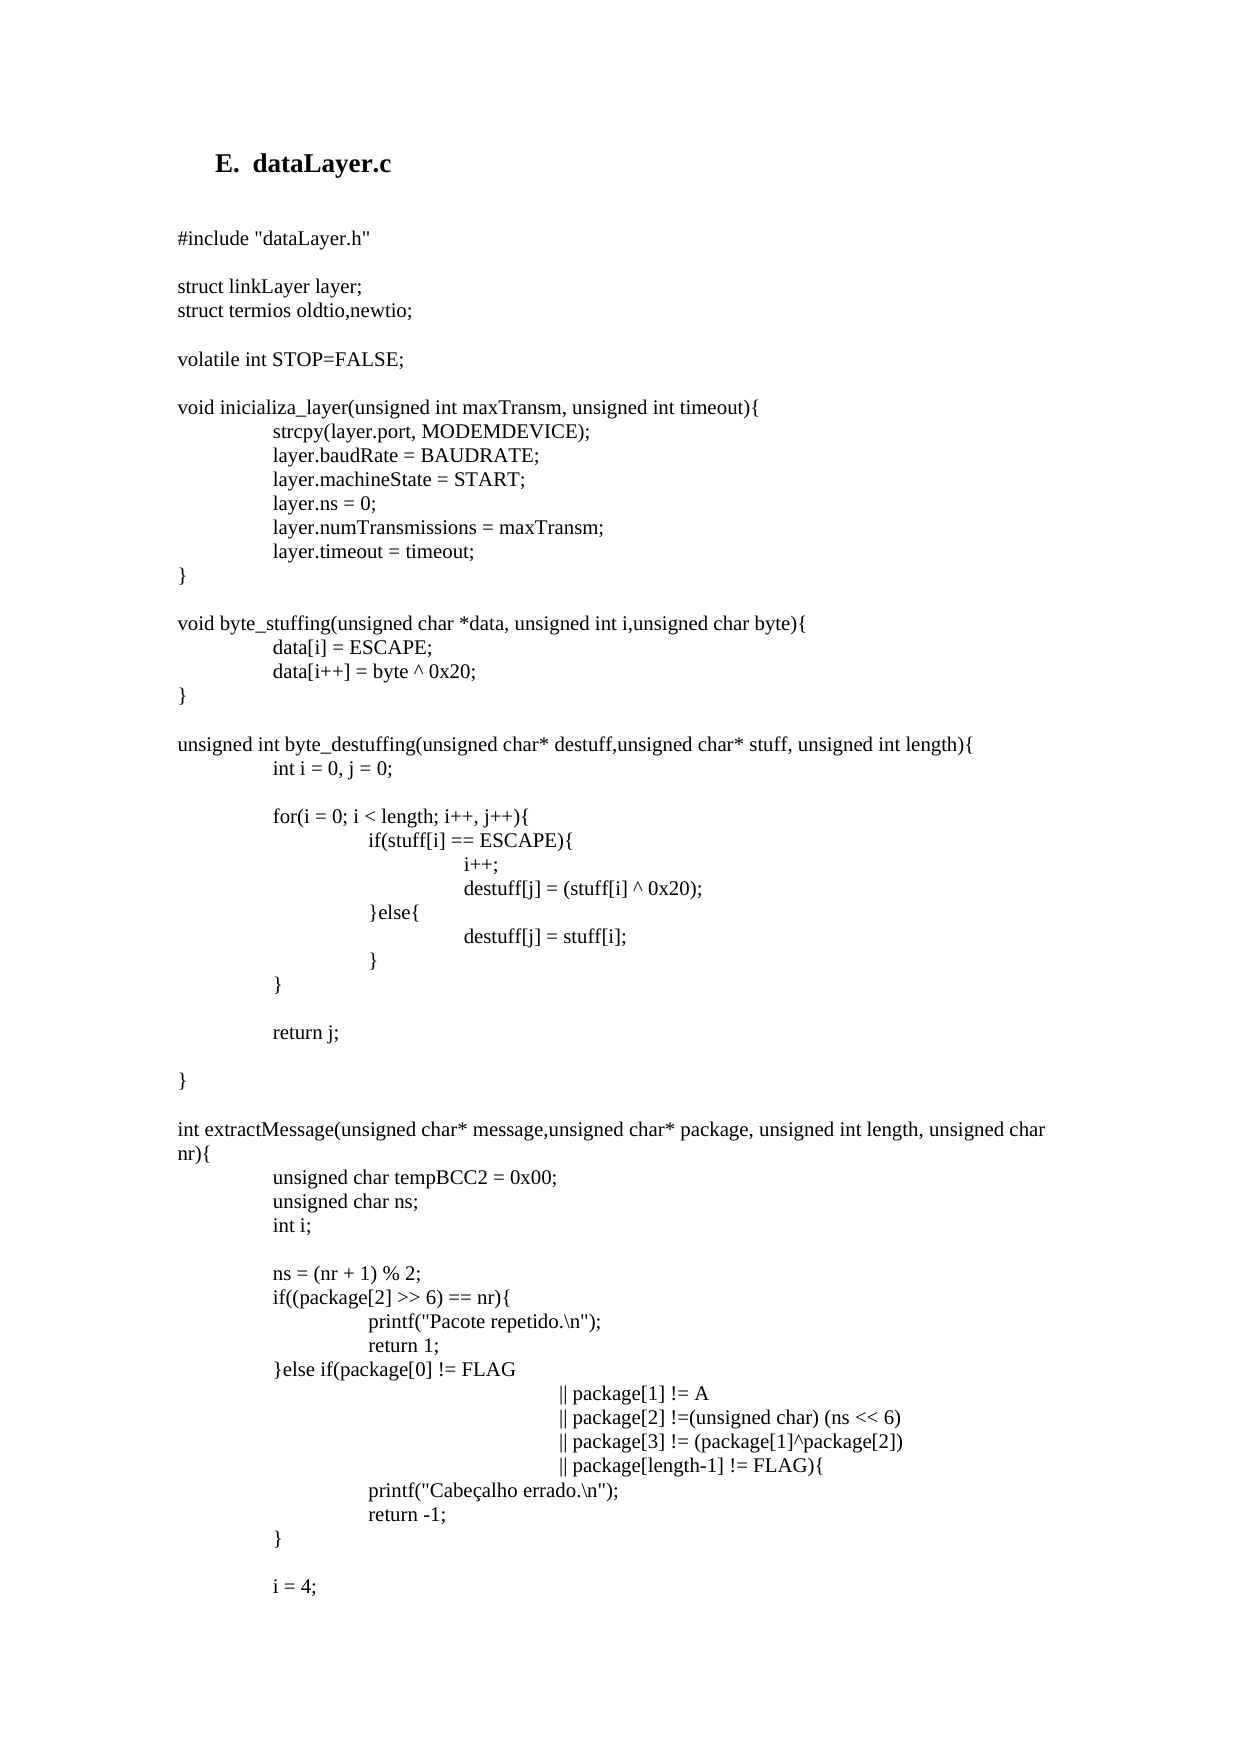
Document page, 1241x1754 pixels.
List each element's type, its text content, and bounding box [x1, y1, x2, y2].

text layer.machineState = START; [177, 467, 1063, 491]
text destuff[j] = stuff[i]; [177, 924, 1063, 948]
text } [177, 563, 1063, 587]
text void inicializa_layer(unsigned int maxTransm, unsigned int timeout){ [177, 395, 1063, 419]
text #include "dataLayer.h" [177, 226, 1063, 250]
text if((package[2] >> 6) == nr){ [177, 1285, 1063, 1309]
text } [177, 1526, 1063, 1550]
text layer.timeout = timeout; [177, 539, 1063, 563]
text layer.numTransmissions = maxTransm; [177, 515, 1063, 539]
text || package[length-1] != FLAG){ [177, 1453, 1063, 1477]
text } [177, 948, 1063, 972]
text }else if(package[0] != FLAG [177, 1357, 1063, 1381]
text }else{ [177, 900, 1063, 924]
text printf("Cabeçalho errado.\n"); [177, 1477, 1063, 1502]
text || package[1] != A [177, 1381, 1063, 1405]
text struct linkLayer layer; [177, 274, 1063, 298]
text if(stuff[i] == ESCAPE){ [177, 828, 1063, 852]
text unsigned char ns; [177, 1189, 1063, 1213]
text void byte_stuffing(unsigned char *data, unsigned int i,unsigned char byte){ [177, 611, 1063, 635]
text volatile int STOP=FALSE; [177, 347, 1063, 371]
text return 1; [177, 1333, 1063, 1357]
text return -1; [177, 1502, 1063, 1526]
text unsigned char tempBCC2 = 0x00; [177, 1165, 1063, 1189]
text int extractMessage(unsigned char* message,unsigned char* package, unsigned int length, unsigned char nr){ [177, 1117, 1063, 1165]
text strcpy(layer.port, MODEMDEVICE); [177, 419, 1063, 443]
text i = 4; [177, 1574, 1063, 1598]
text } [177, 972, 1063, 996]
text unsigned int byte_destuffing(unsigned char* destuff,unsigned char* stuff, unsigned int length){ [177, 732, 1063, 756]
text i++; [177, 852, 1063, 876]
text data[i] = ESCAPE; [177, 635, 1063, 659]
text layer.ns = 0; [177, 491, 1063, 515]
text printf("Pacote repetido.\n"); [177, 1309, 1063, 1333]
text for(i = 0; i < length; i++, j++){ [177, 804, 1063, 828]
text ns = (nr + 1) % 2; [177, 1261, 1063, 1285]
text struct termios oldtio,newtio; [177, 298, 1063, 322]
text destuff[j] = (stuff[i] ^ 0x20); [177, 876, 1063, 900]
subtitle dataLayer.c [215, 148, 1063, 179]
text int i = 0, j = 0; [177, 756, 1063, 780]
text } [177, 683, 1063, 707]
text layer.baudRate = BAUDRATE; [177, 443, 1063, 467]
text data[i++] = byte ^ 0x20; [177, 659, 1063, 683]
text return j; [177, 1020, 1063, 1044]
text } [177, 1068, 1063, 1092]
text int i; [177, 1213, 1063, 1237]
text || package[2] !=(unsigned char) (ns << 6) [177, 1405, 1063, 1429]
text || package[3] != (package[1]^package[2]) [177, 1429, 1063, 1453]
